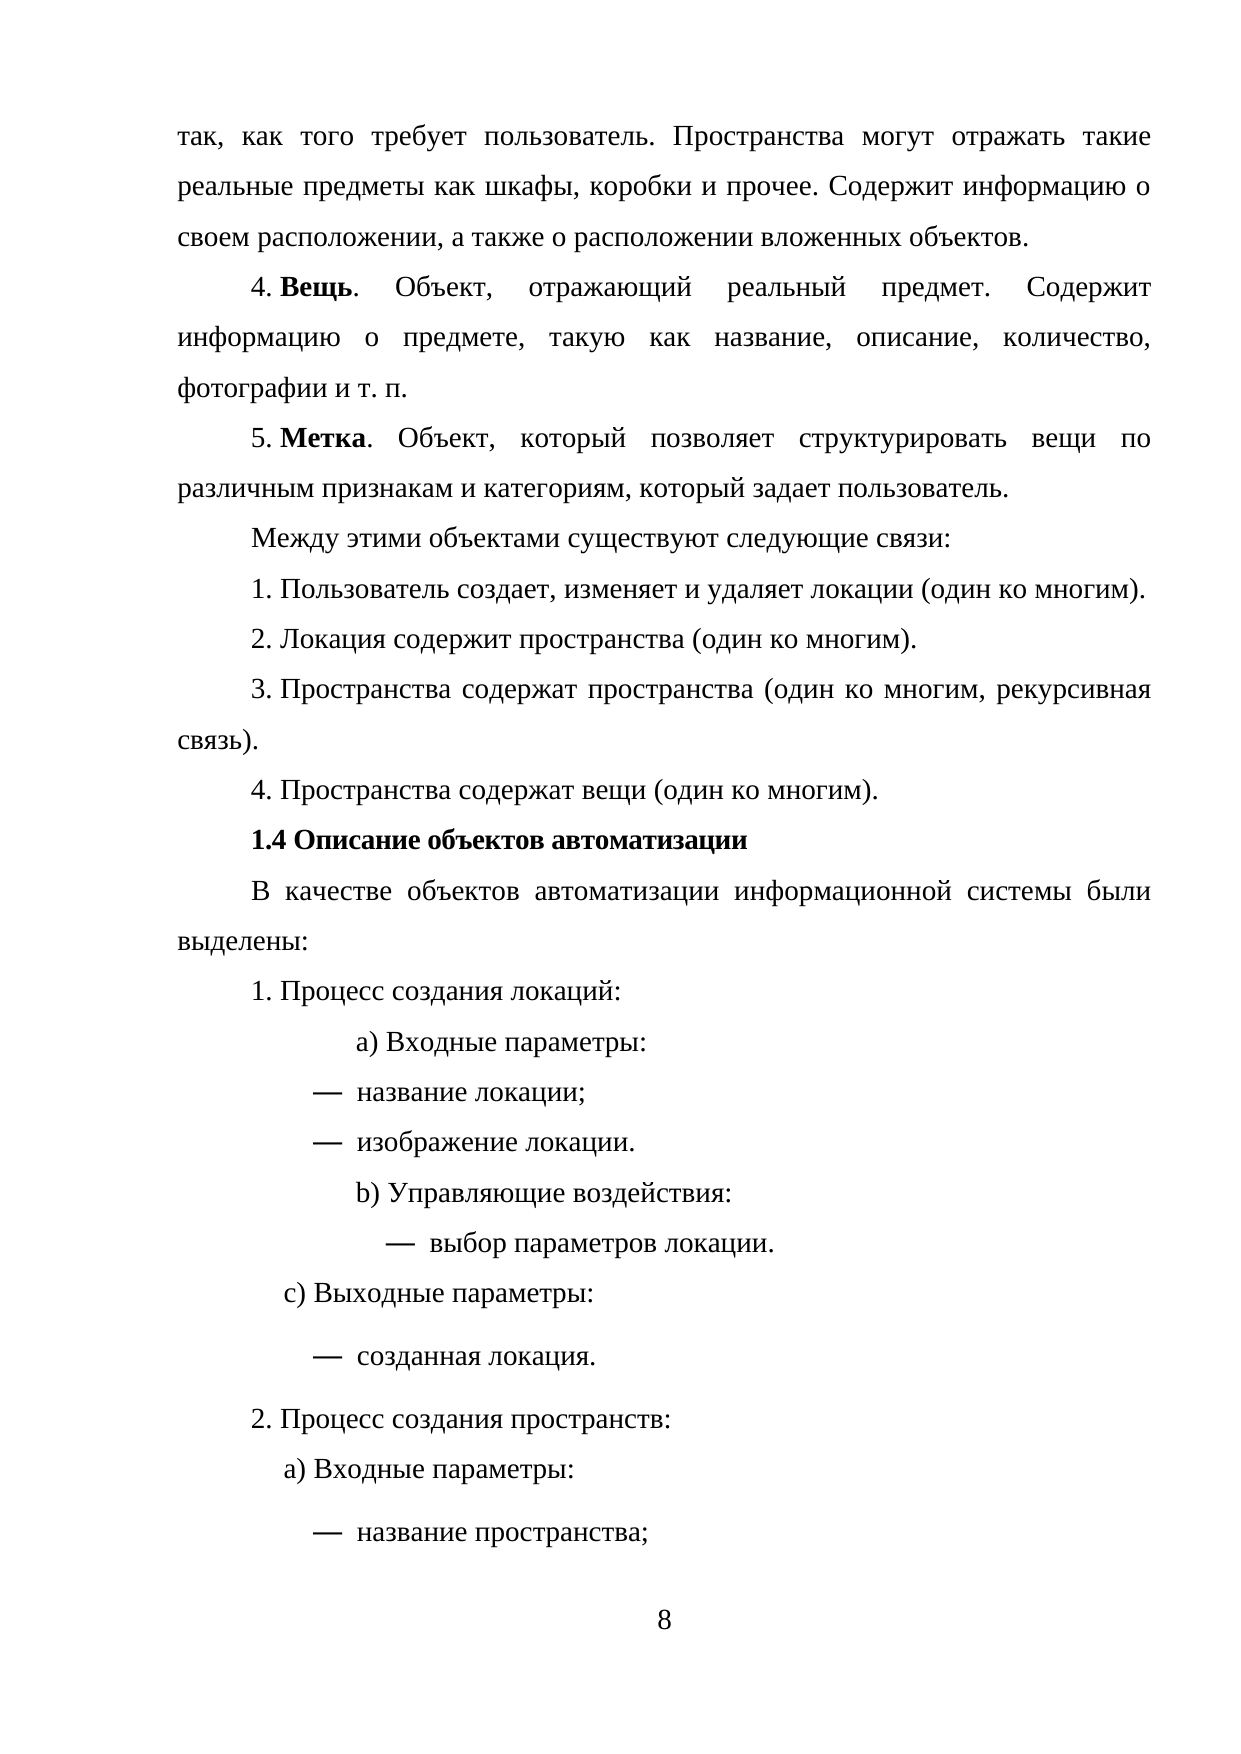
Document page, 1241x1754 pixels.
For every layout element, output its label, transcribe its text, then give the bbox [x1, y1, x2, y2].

list Процесс создания пространств: [177, 1401, 1152, 1435]
list выбор параметров локации. [312, 1225, 1152, 1259]
list название пространства; [313, 1514, 1152, 1548]
list Пространства содержат вещи (один ко многим). [177, 772, 1152, 806]
list Выходные параметры: [283, 1276, 1152, 1309]
text Между этими объектами существуют следующие связи: [177, 521, 1152, 554]
list изображение локации. [313, 1124, 1152, 1158]
list Входные параметры: [282, 1024, 1152, 1057]
text В качестве объектов автоматизации информационной системы были выделены: [177, 873, 1152, 957]
list созданная локация. [313, 1338, 1152, 1372]
list Процесс создания локаций: [177, 973, 1152, 1007]
list Метка. Объект, который позволяет структурировать вещи по различным признакам и категориям, который задает пользователь. [177, 420, 1152, 504]
list Пользователь создает, изменяет и удаляет локации (один ко многим). [177, 571, 1152, 604]
list Управляющие воздействия: [282, 1175, 1152, 1208]
list Пространства содержат пространства (один ко многим, рекурсивная связь). [177, 672, 1152, 755]
list Входные параметры: [283, 1452, 1152, 1485]
subtitle Описание объектов автоматизации [177, 822, 1152, 856]
list Локация содержит пространства (один ко многим). [177, 621, 1152, 655]
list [177, 118, 1152, 252]
list Вещь. Объект, отражающий реальный предмет. Содержит информацию о предмете, такую как название, описание, количество, фотографии и т. п. [177, 269, 1152, 403]
list название локации; [313, 1074, 1152, 1108]
